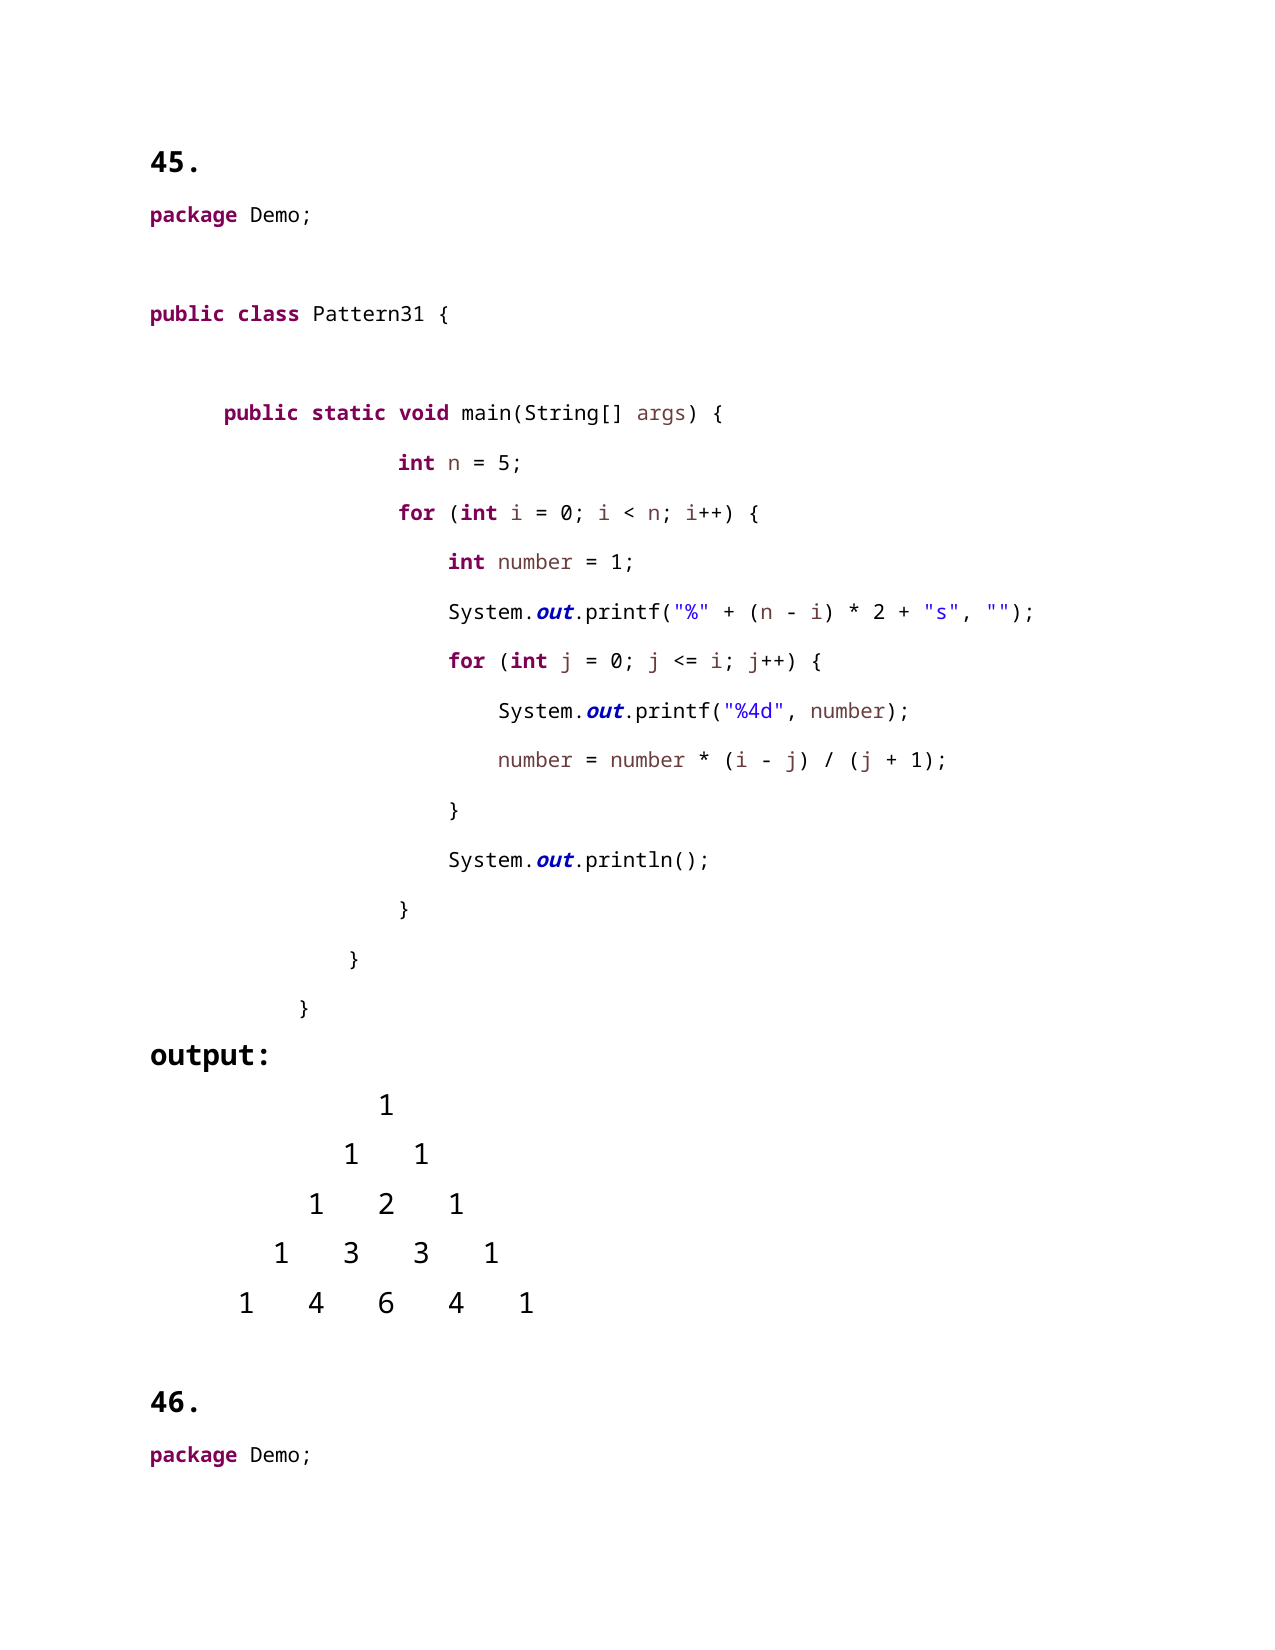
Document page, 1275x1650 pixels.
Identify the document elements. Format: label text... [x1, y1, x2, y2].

text package Demo; [150, 1439, 1125, 1468]
text 45. [150, 150, 1125, 179]
text 1 4 6 4 1 [150, 1290, 1125, 1319]
text public class Pattern31 { [150, 299, 1125, 327]
text for (int j = 0; j <= i; j++) { [150, 646, 1125, 674]
text System.out.printf("%4d", number); [150, 695, 1125, 724]
text for (int i = 0; i < n; i++) { [150, 497, 1125, 526]
text number = number * (i - j) / (j + 1); [150, 745, 1125, 774]
text 1 [150, 1092, 1125, 1121]
text } [150, 943, 1125, 972]
text 1 3 3 1 [150, 1241, 1125, 1269]
text int number = 1; [150, 547, 1125, 575]
text 46. [150, 1389, 1125, 1418]
text System.out.println(); [150, 844, 1125, 873]
text } [150, 993, 1125, 1022]
text } [150, 794, 1125, 823]
text public static void main(String[] args) { [150, 398, 1125, 427]
text 1 1 [150, 1142, 1125, 1170]
text int n = 5; [150, 447, 1125, 476]
text 1 2 1 [150, 1191, 1125, 1220]
text } [150, 894, 1125, 922]
text package Demo; [150, 199, 1125, 228]
text output: [150, 1042, 1125, 1071]
text System.out.printf("%" + (n - i) * 2 + "s", ""); [150, 596, 1125, 625]
